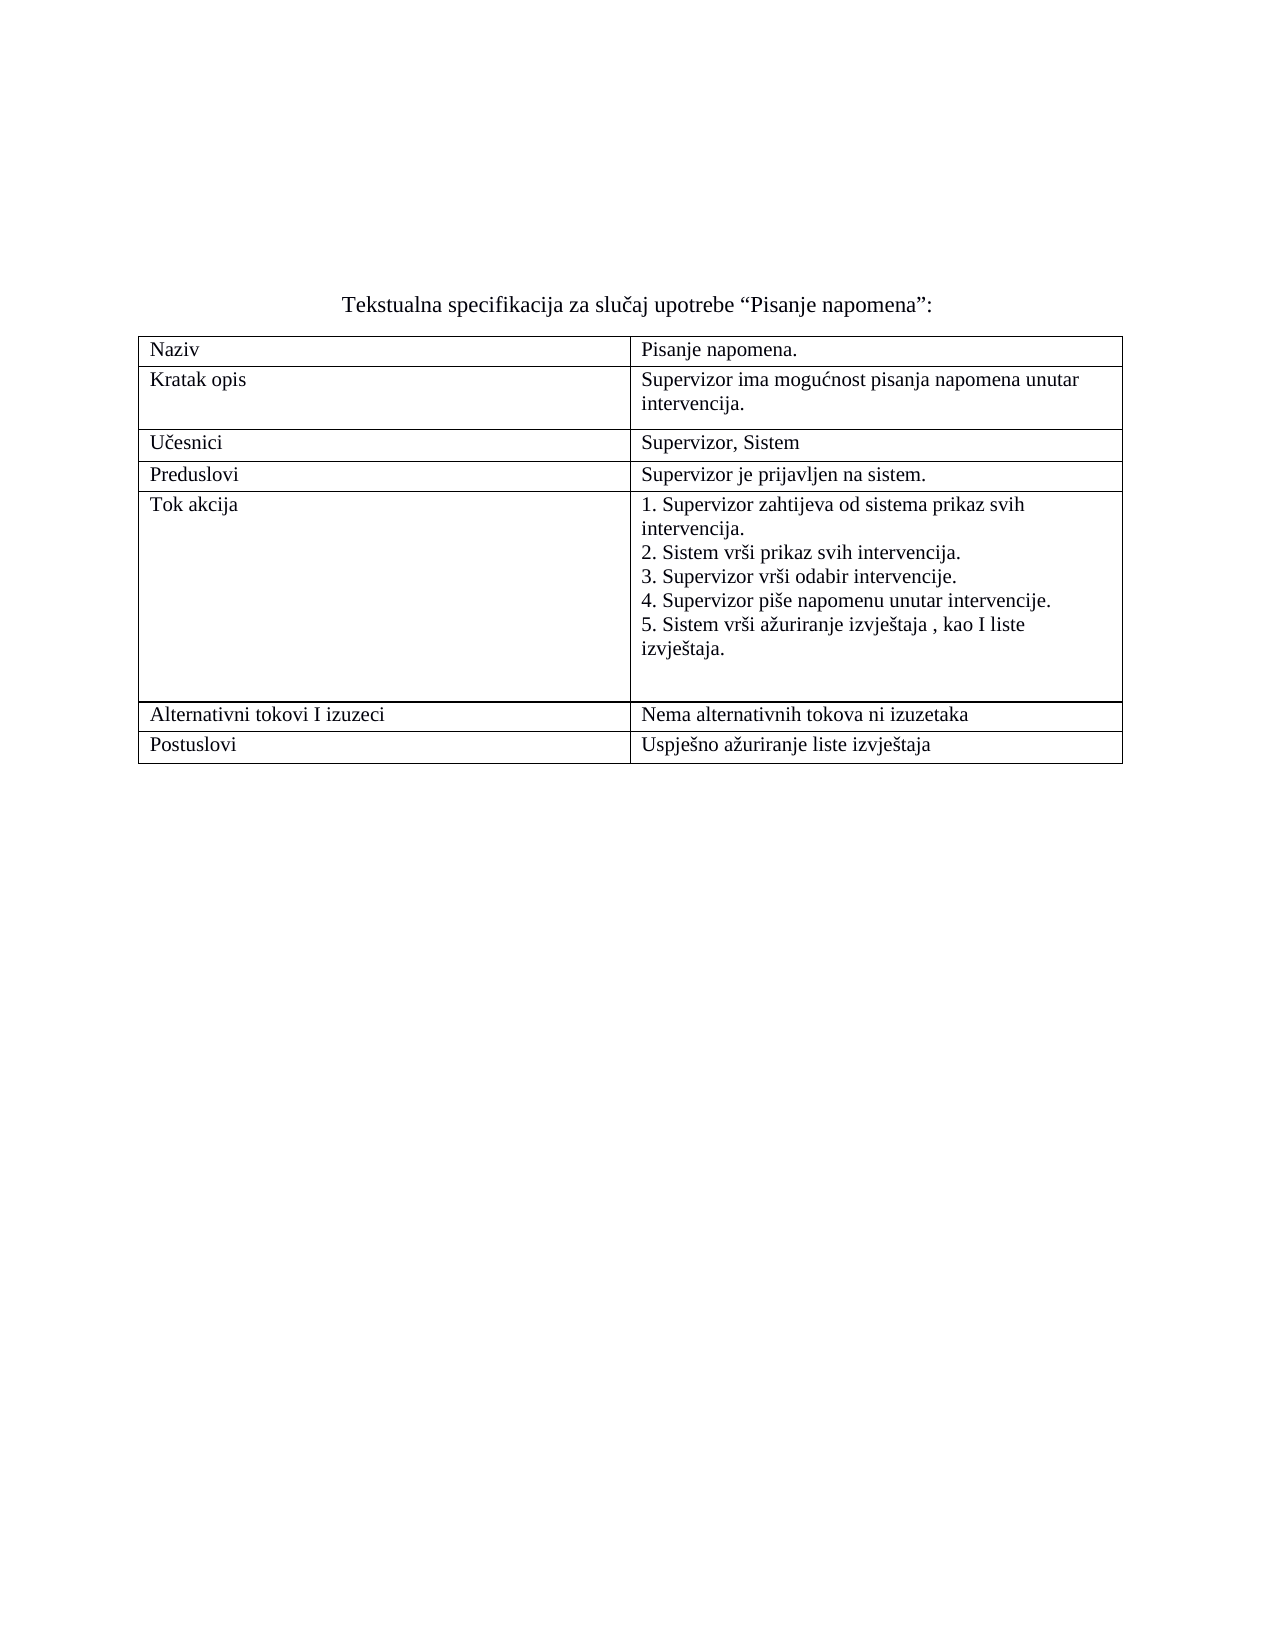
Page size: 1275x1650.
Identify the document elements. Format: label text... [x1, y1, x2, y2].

table_cell Preduslovi [139, 462, 630, 491]
table_header Pisanje napomena. [631, 337, 1122, 366]
table_cell Učesnici [139, 430, 630, 461]
table_cell Uspješno ažuriranje liste izvještaja [631, 732, 1122, 763]
table_cell Tok akcija [139, 492, 630, 701]
table_cell Postuslovi [139, 732, 630, 763]
table_cell Supervizor je prijavljen na sistem. [631, 462, 1122, 491]
table_cell Supervizor ima mogućnost pisanja napomena unutar intervencija. [631, 367, 1122, 429]
table_cell 1. Supervizor zahtijeva od sistema prikaz svih intervencija. 2. Sistem vrši prikaz svih intervencija. 3. Supervizor vrši odabir intervencije. 4. Supervizor piše napomenu unutar intervencije. 5. Sistem vrši ažuriranje izvještaja , kao I liste izvještaja. [631, 492, 1122, 701]
table_cell Kratak opis [139, 367, 630, 429]
table_header Naziv [139, 337, 630, 366]
table_cell Supervizor, Sistem [631, 430, 1122, 461]
text Tekstualna specifikacija za slučaj upotrebe “Pisanje napomena”: [150, 291, 1125, 317]
table_cell Alternativni tokovi I izuzeci [139, 703, 630, 731]
table_cell Nema alternativnih tokova ni izuzetaka [631, 703, 1122, 731]
